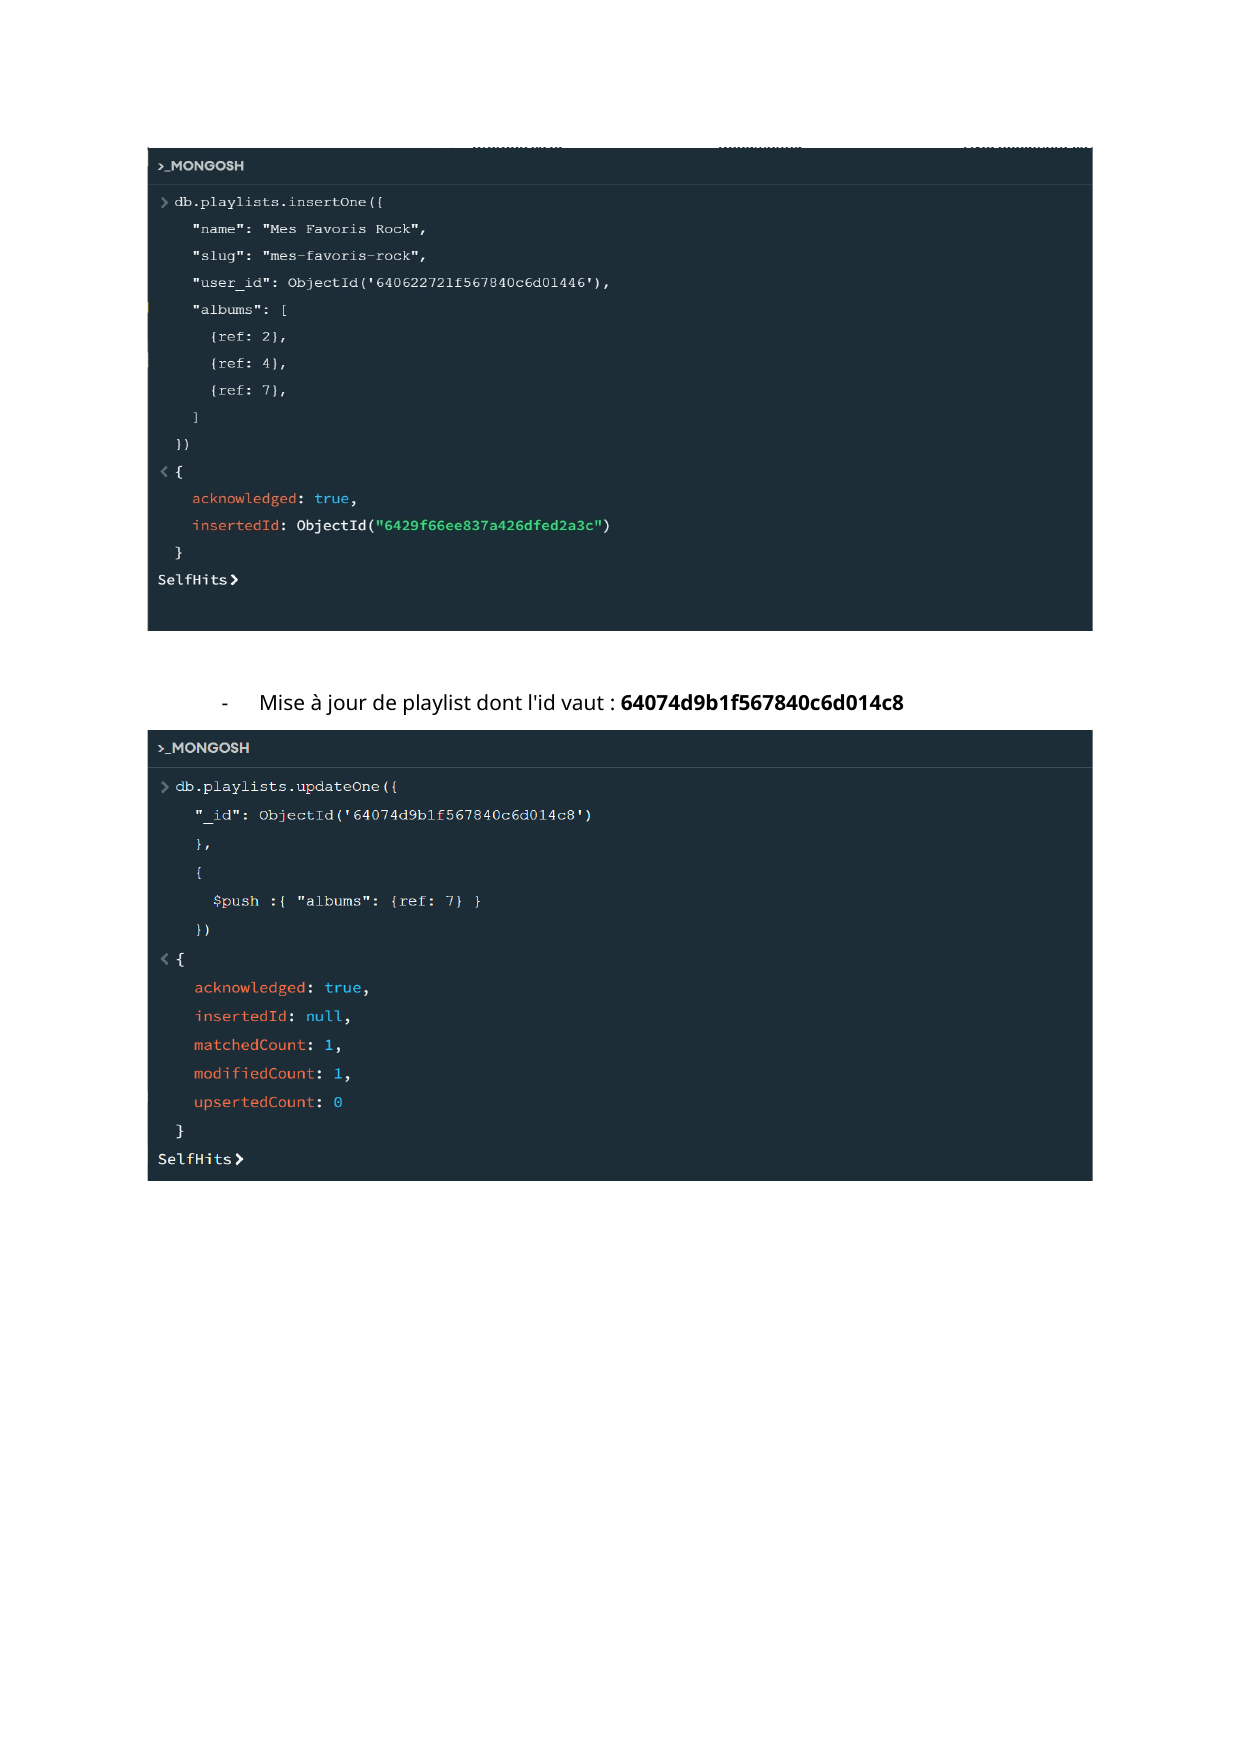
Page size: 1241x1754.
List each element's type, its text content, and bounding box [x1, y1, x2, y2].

picture [147, 147, 1093, 631]
picture [147, 730, 1093, 1181]
list Mise à jour de playlist dont l'id vaut : 64074d9b1f567840c6d014c8 [221, 688, 1093, 716]
